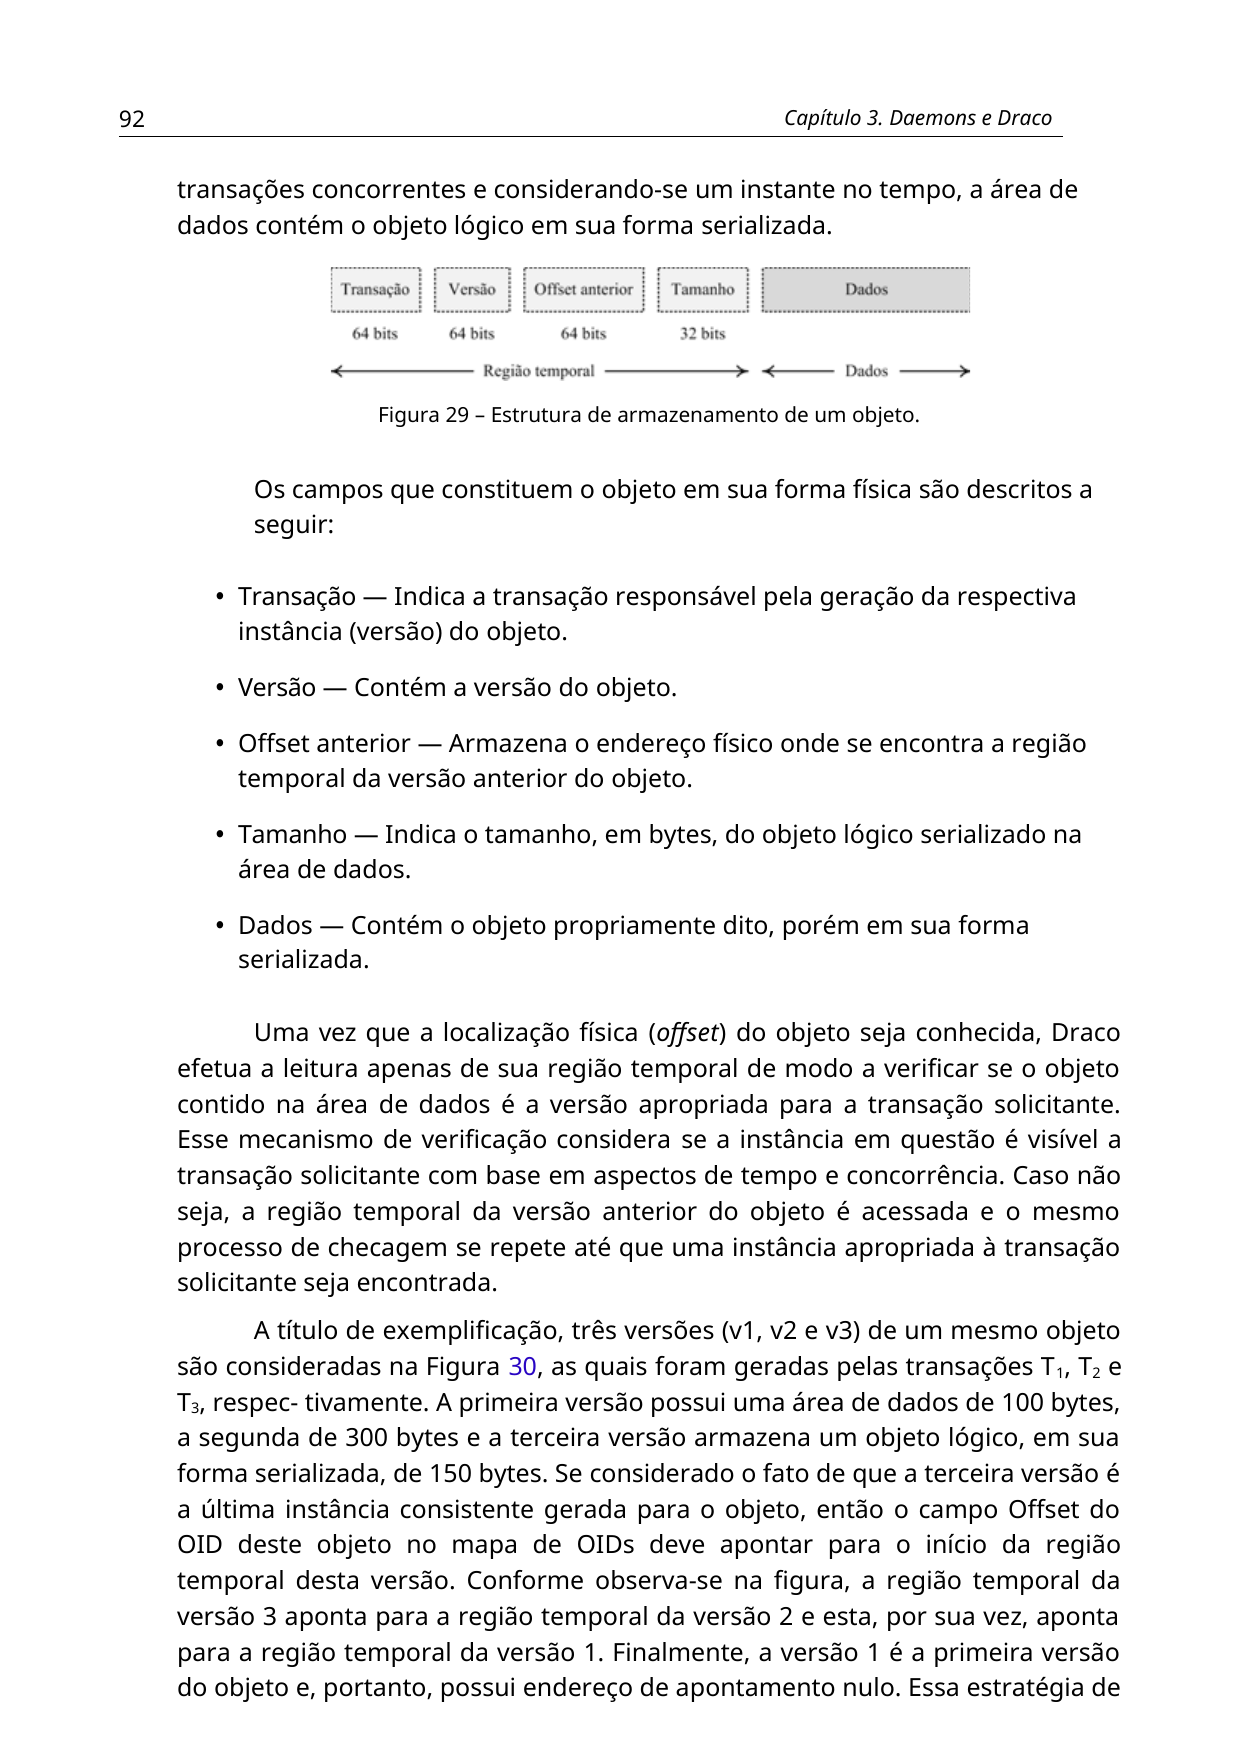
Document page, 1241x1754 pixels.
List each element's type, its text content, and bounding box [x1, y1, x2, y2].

list Oﬀset anterior — Armazena o endereço físico onde se encontra a região temporal da versão anterior do objeto. [213, 725, 1122, 795]
list Dados — Contém o objeto propriamente dito, porém em sua forma serializada. [213, 908, 1142, 976]
text Os campos que constituem o objeto em sua forma física são descritos a seguir: [254, 472, 1142, 540]
picture [330, 267, 971, 381]
text transações concorrentes e considerando-se um instante no tempo, a área de dados contém o objeto lógico em sua forma serializada. [177, 172, 1122, 241]
text Uma vez que a localização física (oﬀset) do objeto seja conhecida, Draco efetua a leitura apenas de sua região temporal de modo a veriﬁcar se o objeto contido na área de dados é a versão apropriada para a transação solicitante. Esse mecanismo de veriﬁcação considera se a instância em questão é visível a transação solicitante com base em aspectos de tempo e concorrência. Caso não seja, a região temporal da versão anterior do objeto é acessada e o mesmo processo de checagem se repete até que uma instância apropriada à transação solicitante seja encontrada. [177, 1015, 1122, 1299]
list Versão — Contém a versão do objeto. [213, 669, 1142, 703]
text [177, 1313, 1122, 1704]
list Transação — Indica a transação responsável pela geração da respectiva instância (versão) do objeto. [213, 578, 1122, 648]
list Tamanho — Indica o tamanho, em bytes, do objeto lógico serializado na área de dados. [213, 816, 1122, 886]
